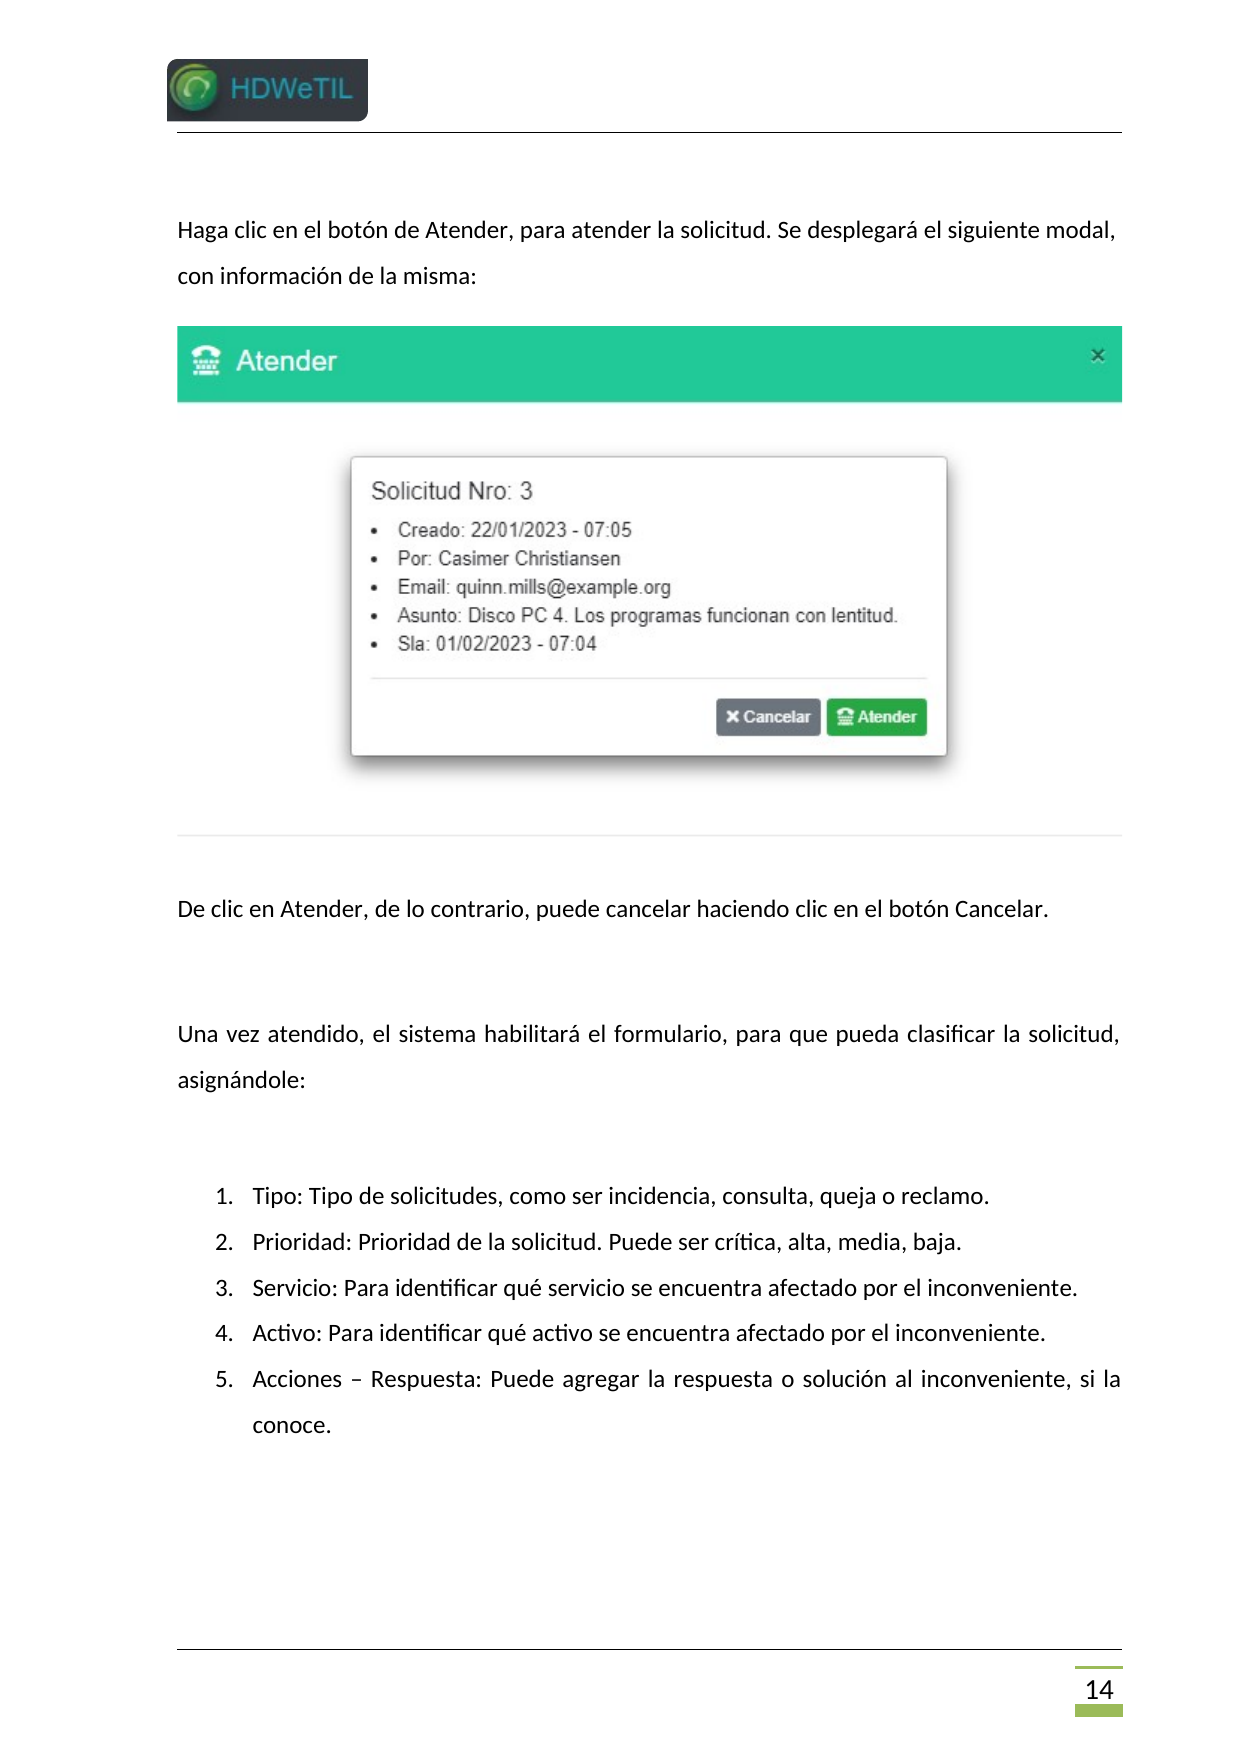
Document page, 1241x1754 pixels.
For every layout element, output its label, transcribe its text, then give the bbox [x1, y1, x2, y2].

text Haga clic en el botón de Atender, para atender la solicitud. Se desplegará el siguiente modal, con información de la misma: [177, 214, 1122, 291]
list Acciones – Respuesta: Puede agregar la respuesta o solución al inconveniente, si la conoce. [215, 1363, 1122, 1439]
list Activo: Para identificar qué activo se encuentra afectado por el inconveniente. [215, 1317, 1122, 1348]
text Una vez atendido, el sistema habilitará el formulario, para que pueda clasificar la solicitud, asignándole: [177, 1018, 1122, 1094]
picture [167, 58, 368, 122]
list Prioridad: Prioridad de la solicitud. Puede ser crítica, alta, media, baja. [215, 1226, 1122, 1257]
list Servicio: Para identificar qué servicio se encuentra afectado por el inconveniente. [215, 1272, 1122, 1302]
picture [177, 326, 1123, 859]
list Tipo: Tipo de solicitudes, como ser incidencia, consulta, queja o reclamo. [215, 1180, 1122, 1211]
text De clic en Atender, de lo contrario, puede cancelar haciendo clic en el botón Cancelar. [177, 893, 1122, 924]
